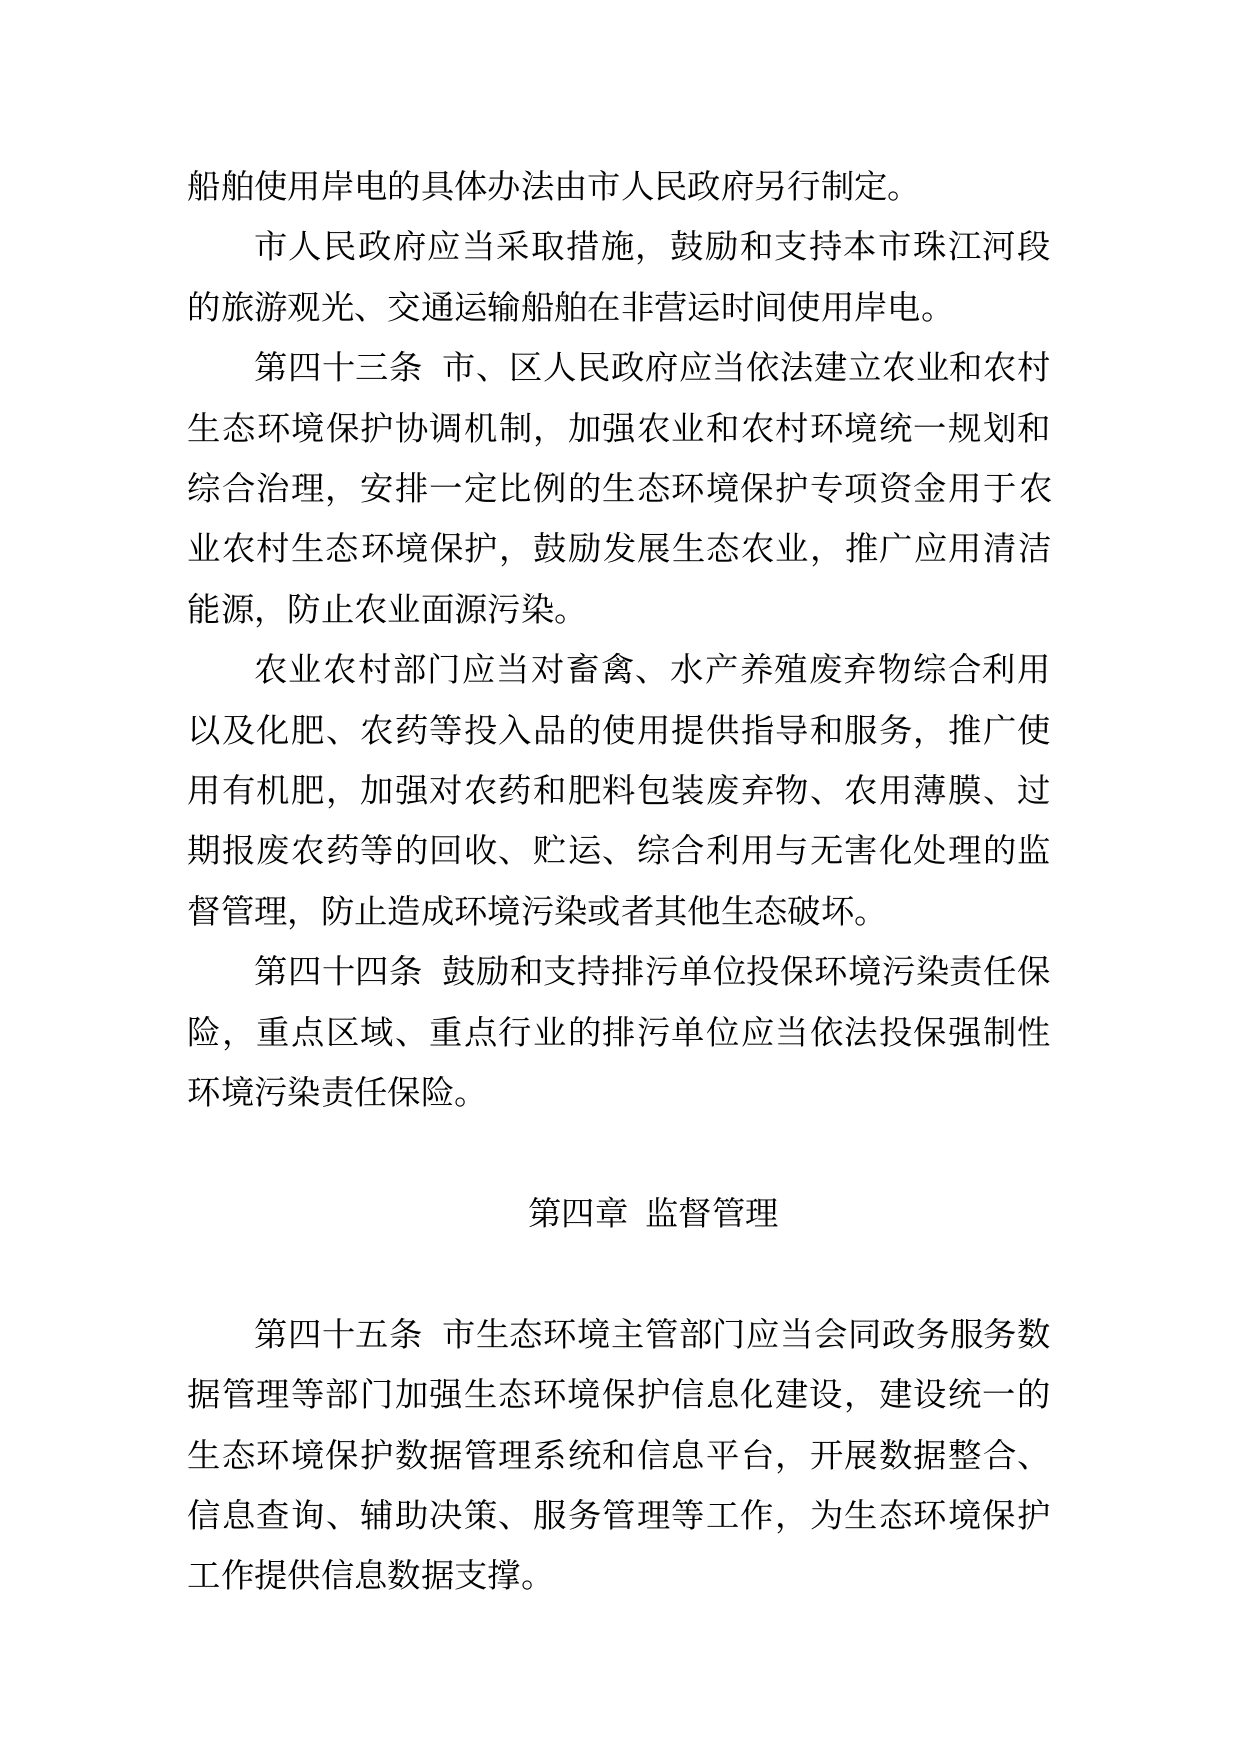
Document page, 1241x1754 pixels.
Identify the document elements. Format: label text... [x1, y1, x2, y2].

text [187, 150, 1053, 210]
text 农业农村部门应当对畜禽、水产养殖废弃物综合利用以及化肥、农药等投入品的使用提供指导和服务，推广使用有机肥，加强对农药和肥料包装废弃物、农用薄膜、过期报废农药等的回收、贮运、综合利用与无害化处理的监督管理，防止造成环境污染或者其他生态破坏。 [187, 633, 1053, 935]
text 第四十五条 市生态环境主管部门应当会同政务服务数据管理等部门加强生态环境保护信息化建设，建设统一的生态环境保护数据管理系统和信息平台，开展数据整合、信息查询、辅助决策、服务管理等工作，为生态环境保护工作提供信息数据支撑。 [187, 1298, 1053, 1600]
text 第四章 监督管理 [187, 1177, 1053, 1237]
text 市人民政府应当采取措施，鼓励和支持本市珠江河段的旅游观光、交通运输船舶在非营运时间使用岸电。 [187, 210, 1053, 331]
text 第四十三条 市、区人民政府应当依法建立农业和农村生态环境保护协调机制，加强农业和农村环境统一规划和综合治理，安排一定比例的生态环境保护专项资金用于农业农村生态环境保护，鼓励发展生态农业，推广应用清洁能源，防止农业面源污染。 [187, 331, 1053, 633]
text 第四十四条 鼓励和支持排污单位投保环境污染责任保险，重点区域、重点行业的排污单位应当依法投保强制性环境污染责任保险。 [187, 935, 1053, 1117]
